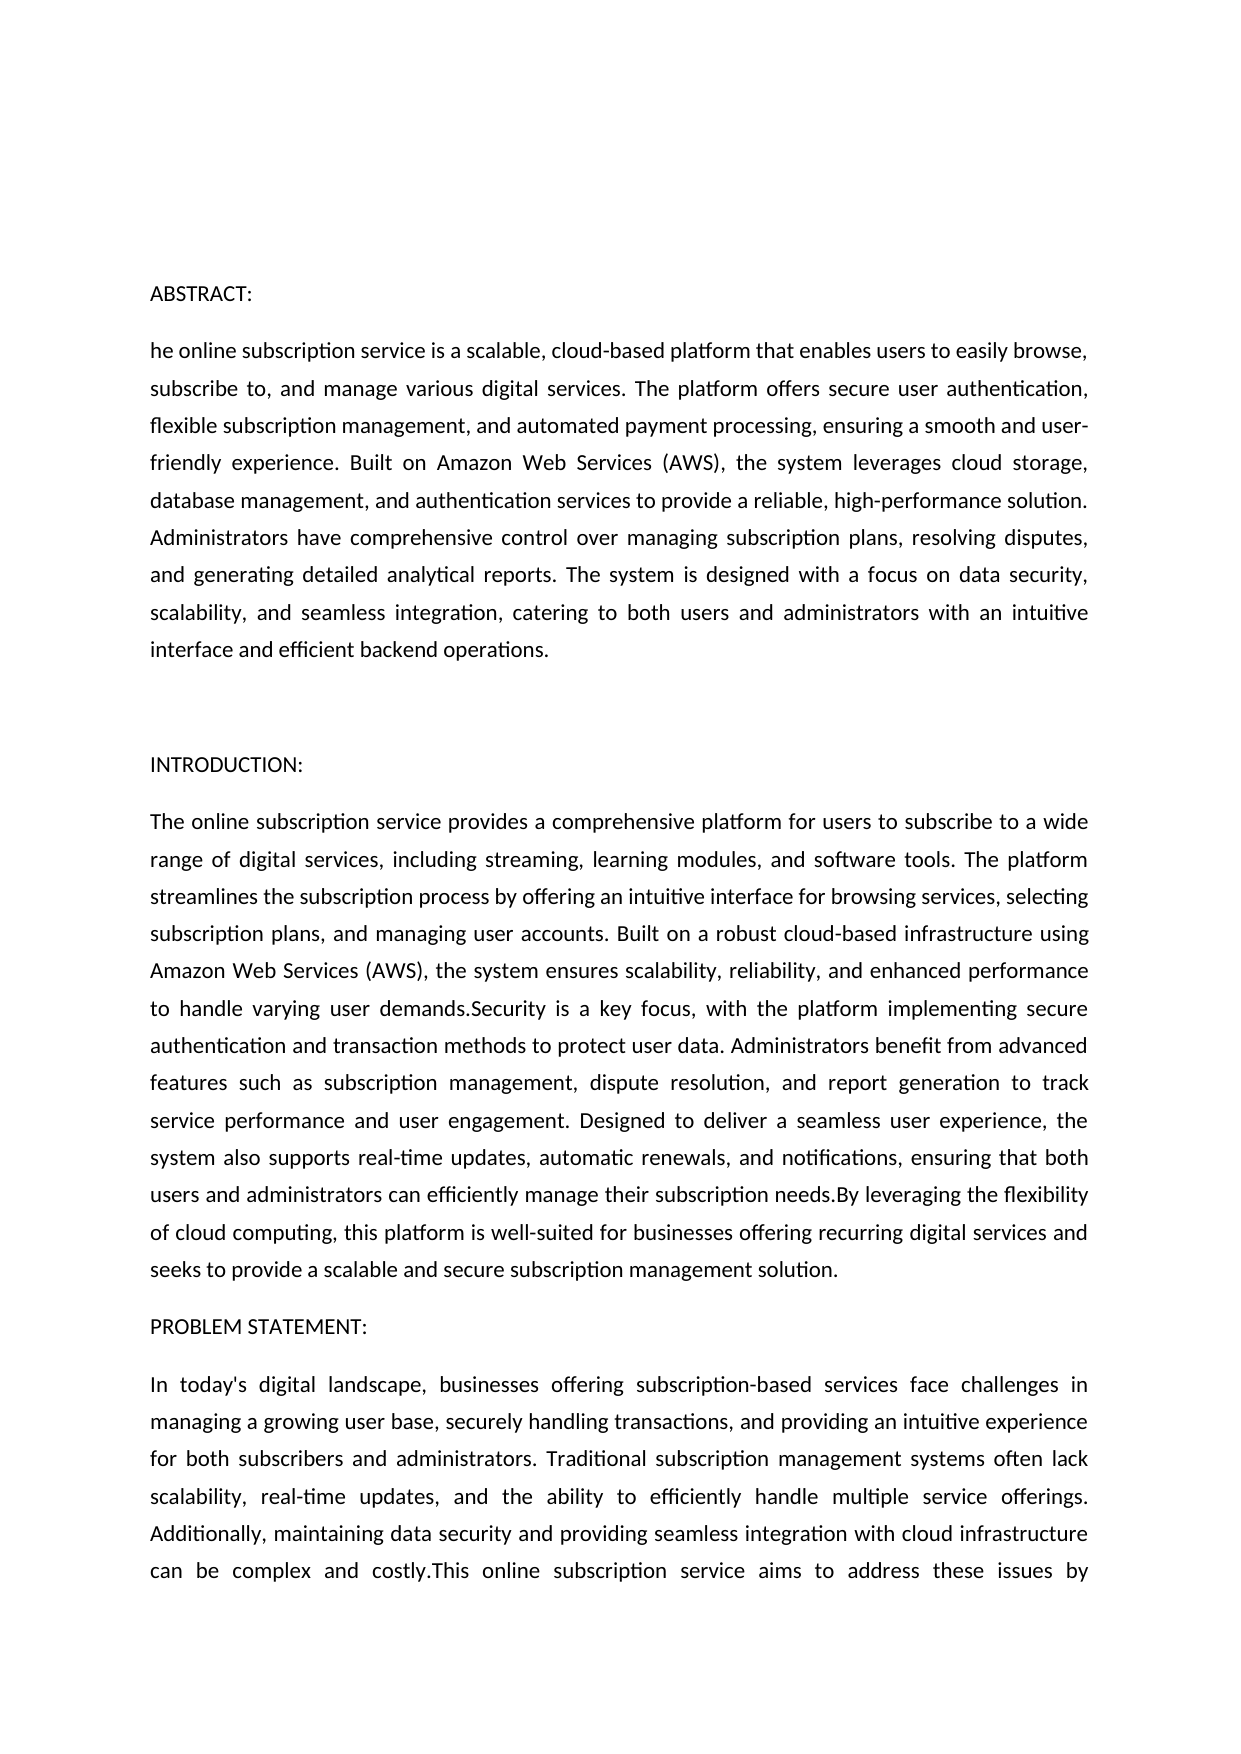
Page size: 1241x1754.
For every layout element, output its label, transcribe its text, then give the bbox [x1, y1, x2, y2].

text The online subscription service provides a comprehensive platform for users to subscribe to a wide range of digital services, including streaming, learning modules, and software tools. The platform streamlines the subscription process by offering an intuitive interface for browsing services, selecting subscription plans, and managing user accounts. Built on a robust cloud-based infrastructure using Amazon Web Services (AWS), the system ensures scalability, reliability, and enhanced performance to handle varying user demands.Security is a key focus, with the platform implementing secure authentication and transaction methods to protect user data. Administrators benefit from advanced features such as subscription management, dispute resolution, and report generation to track service performance and user engagement. Designed to deliver a seamless user experience, the system also supports real-time updates, automatic renewals, and notifications, ensuring that both users and administrators can efficiently manage their subscription needs.By leveraging the flexibility of cloud computing, this platform is well-suited for businesses offering recurring digital services and seeks to provide a scalable and secure subscription management solution. [150, 805, 1090, 1285]
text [150, 1368, 1090, 1587]
text he online subscription service is a scalable, cloud-based platform that enables users to easily browse, subscribe to, and manage various digital services. The platform offers secure user authentication, flexible subscription management, and automated payment processing, ensuring a smooth and user-friendly experience. Built on Amazon Web Services (AWS), the system leverages cloud storage, database management, and authentication services to provide a reliable, high-performance solution. Administrators have comprehensive control over managing subscription plans, resolving disputes, and generating detailed analytical reports. The system is designed with a focus on data security, scalability, and seamless integration, catering to both users and administrators with an intuitive interface and efficient backend operations. [150, 334, 1090, 665]
text PROBLEM STATEMENT: [150, 1310, 1090, 1343]
text ABSTRACT: [150, 277, 1090, 309]
text INTRODUCTION: [150, 748, 1090, 780]
